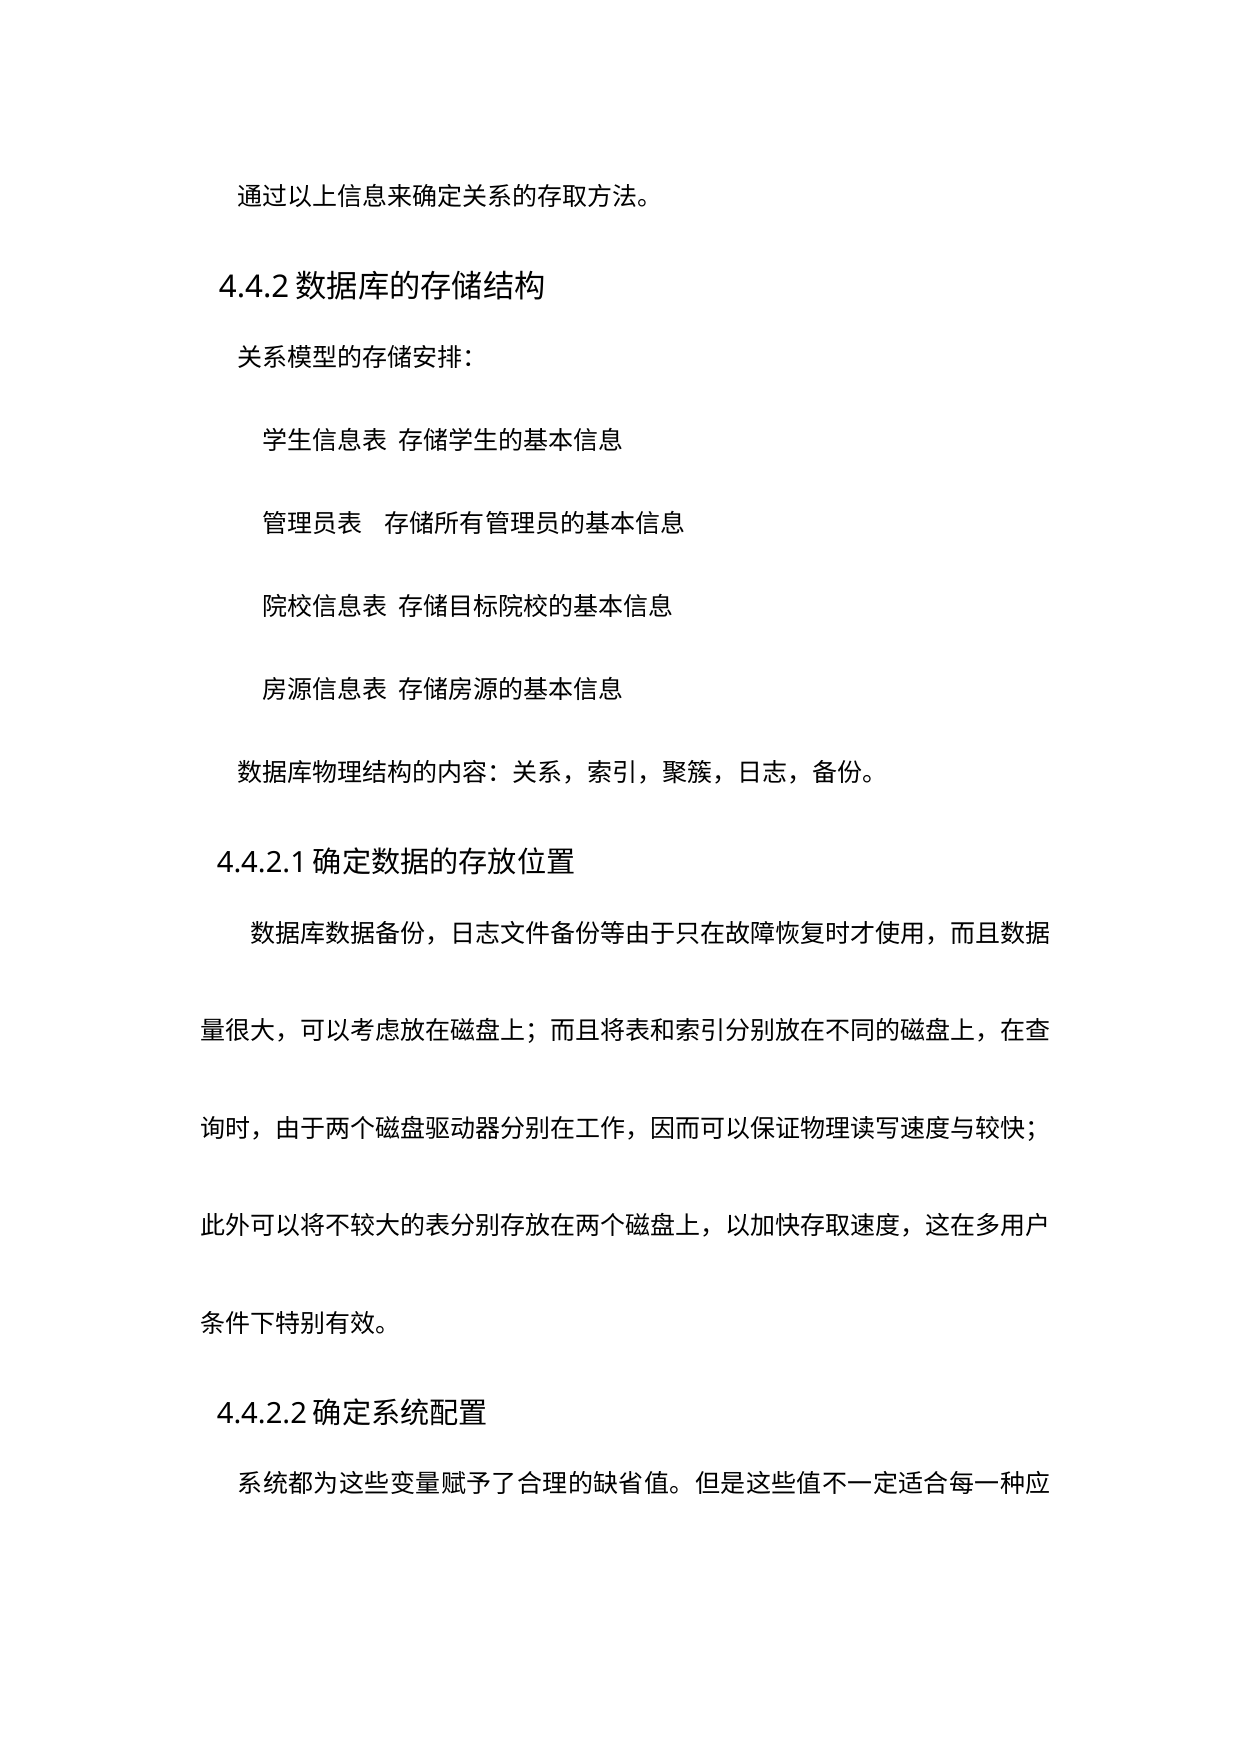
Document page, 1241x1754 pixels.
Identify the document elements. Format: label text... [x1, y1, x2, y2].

text 数据库物理结构的内容：关系，索引，聚簇，日志，备份。 [187, 738, 1053, 803]
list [187, 1449, 1053, 1514]
text 关系模型的存储安排： [187, 323, 1053, 388]
text 学生信息表 存储学生的基本信息 [187, 406, 1053, 471]
text 院校信息表 存储目标院校的基本信息 [187, 572, 1053, 637]
text 通过以上信息来确定关系的存取方法。 [187, 162, 1053, 227]
text 4.4.2数据库的存储结构 [187, 251, 1053, 316]
text 4.4.2.2确定系统配置 [187, 1378, 1053, 1443]
list 数据库数据备份，日志文件备份等由于只在故障恢复时才使用，而且数据量很大，可以考虑放在磁盘上；而且将表和索引分别放在不同的磁盘上，在查询时，由于两个磁盘驱动器分别在工作，因而可以保证物理读写速度与较快；此外可以将不较大的表分别存放在两个磁盘上，以加快存取速度，这在多用户条件下特别有效。 [200, 899, 1053, 1354]
text 房源信息表 存储房源的基本信息 [187, 655, 1053, 720]
text 4.4.2.1确定数据的存放位置 [187, 828, 1053, 893]
text 管理员表 存储所有管理员的基本信息 [187, 489, 1053, 554]
